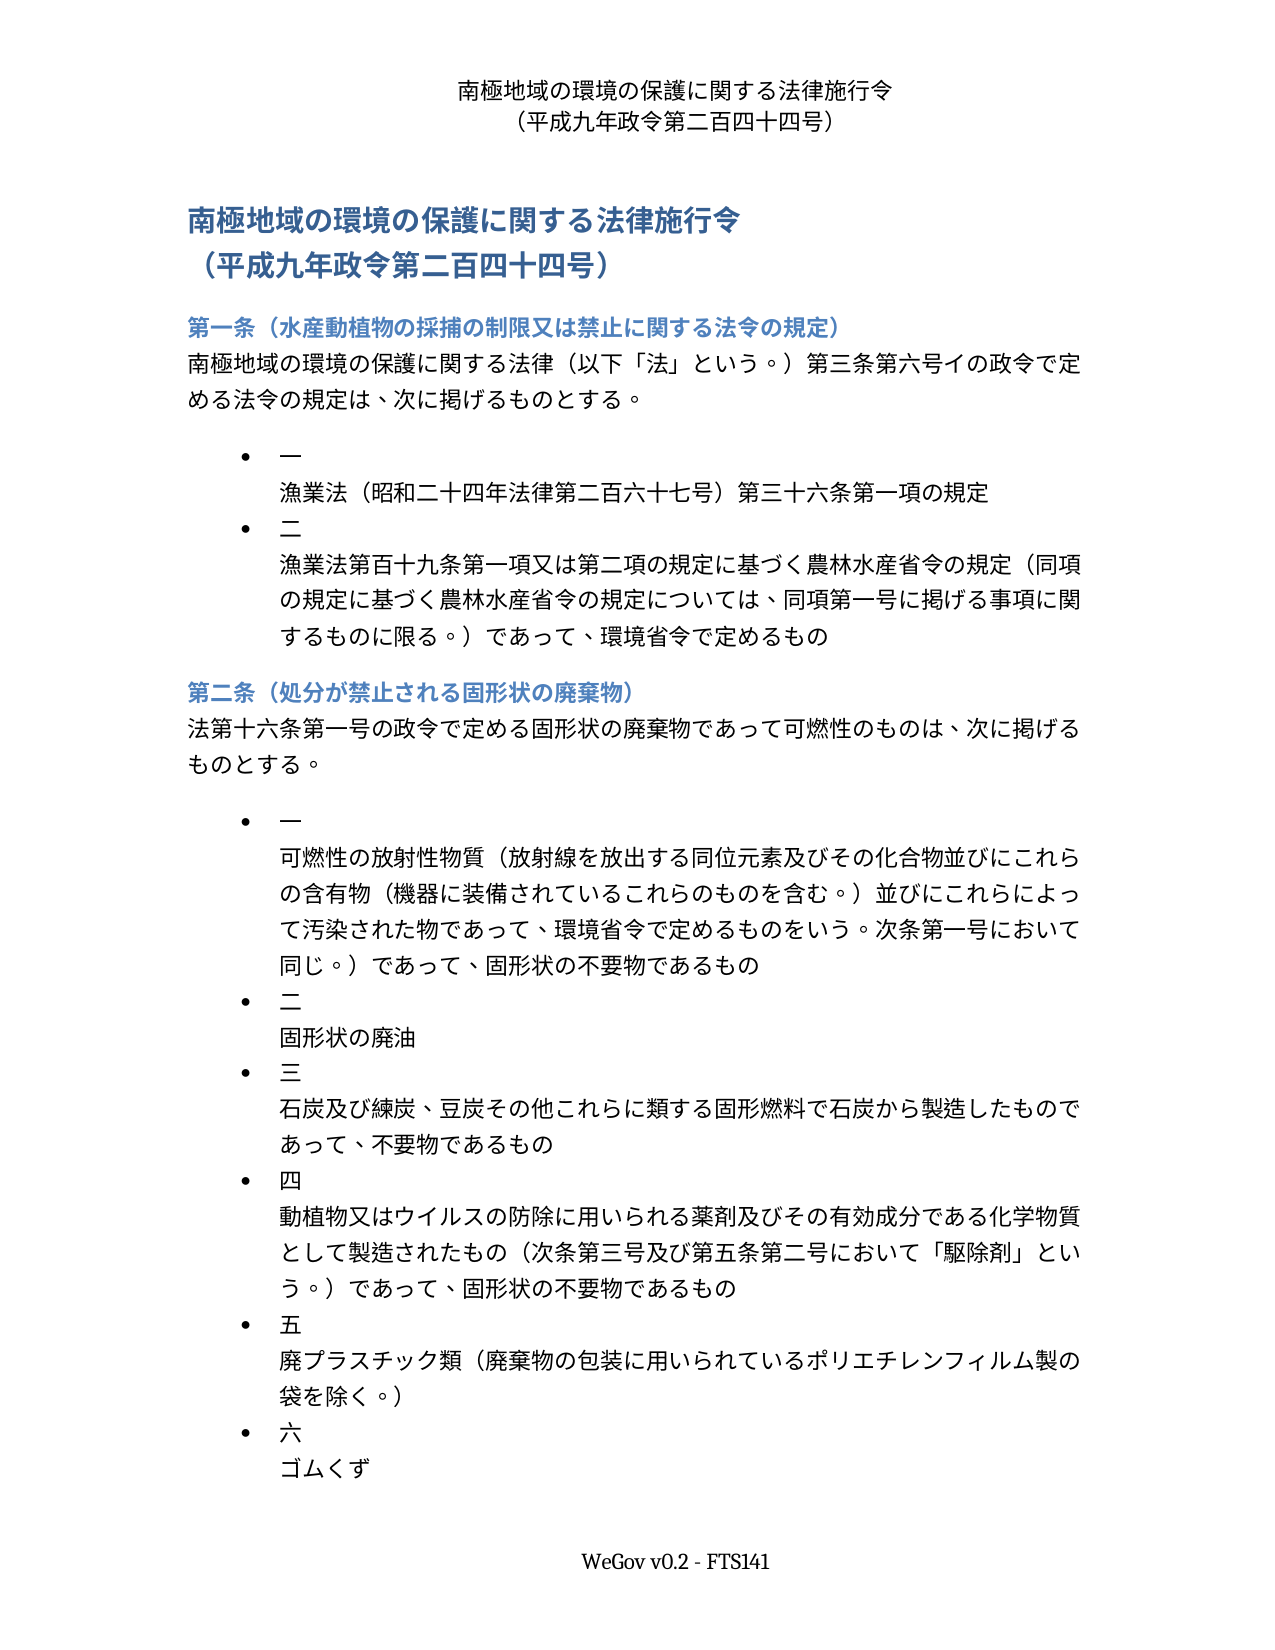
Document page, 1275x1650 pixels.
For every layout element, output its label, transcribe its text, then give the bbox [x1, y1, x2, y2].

list 五 廃プラスチック類（廃棄物の包装に用いられているポリエチレンフィルム製の袋を除く。） [242, 1309, 1087, 1412]
subtitle 南極地域の環境の保護に関する法律施行令 （平成九年政令第二百四十四号） [187, 200, 1087, 285]
list 一 可燃性の放射性物質（放射線を放出する同位元素及びその化合物並びにこれらの含有物（機器に装備されているこれらのものを含む。）並びにこれらによって汚染された物であって、環境省令で定めるものをいう。次条第一号において同じ。）であって、固形状の不要物であるもの [242, 806, 1087, 981]
list 二 漁業法第百十九条第一項又は第二項の規定に基づく農林水産省令の規定（同項の規定に基づく農林水産省令の規定については、同項第一号に掲げる事項に関するものに限る。）であって、環境省令で定めるもの [242, 513, 1087, 652]
subtitle 第二条（処分が禁止される固形状の廃棄物） [187, 677, 1087, 708]
subtitle 第一条（水産動植物の採捕の制限又は禁止に関する法令の規定） [187, 312, 1087, 343]
text 法第十六条第一号の政令で定める固形状の廃棄物であって可燃性のものは、次に掲げるものとする。 [187, 713, 1087, 780]
list 四 動植物又はウイルスの防除に用いられる薬剤及びその有効成分である化学物質として製造されたもの（次条第三号及び第五条第二号において「駆除剤」という。）であって、固形状の不要物であるもの [242, 1165, 1087, 1304]
text 南極地域の環境の保護に関する法律（以下「法」という。）第三条第六号イの政令で定める法令の規定は、次に掲げるものとする。 [187, 348, 1087, 415]
list 六 ゴムくず [242, 1417, 1087, 1484]
list 三 石炭及び練炭、豆炭その他これらに類する固形燃料で石炭から製造したものであって、不要物であるもの [242, 1057, 1087, 1161]
list 二 固形状の廃油 [242, 986, 1087, 1053]
list 一 漁業法（昭和二十四年法律第二百六十七号）第三十六条第一項の規定 [242, 441, 1087, 508]
